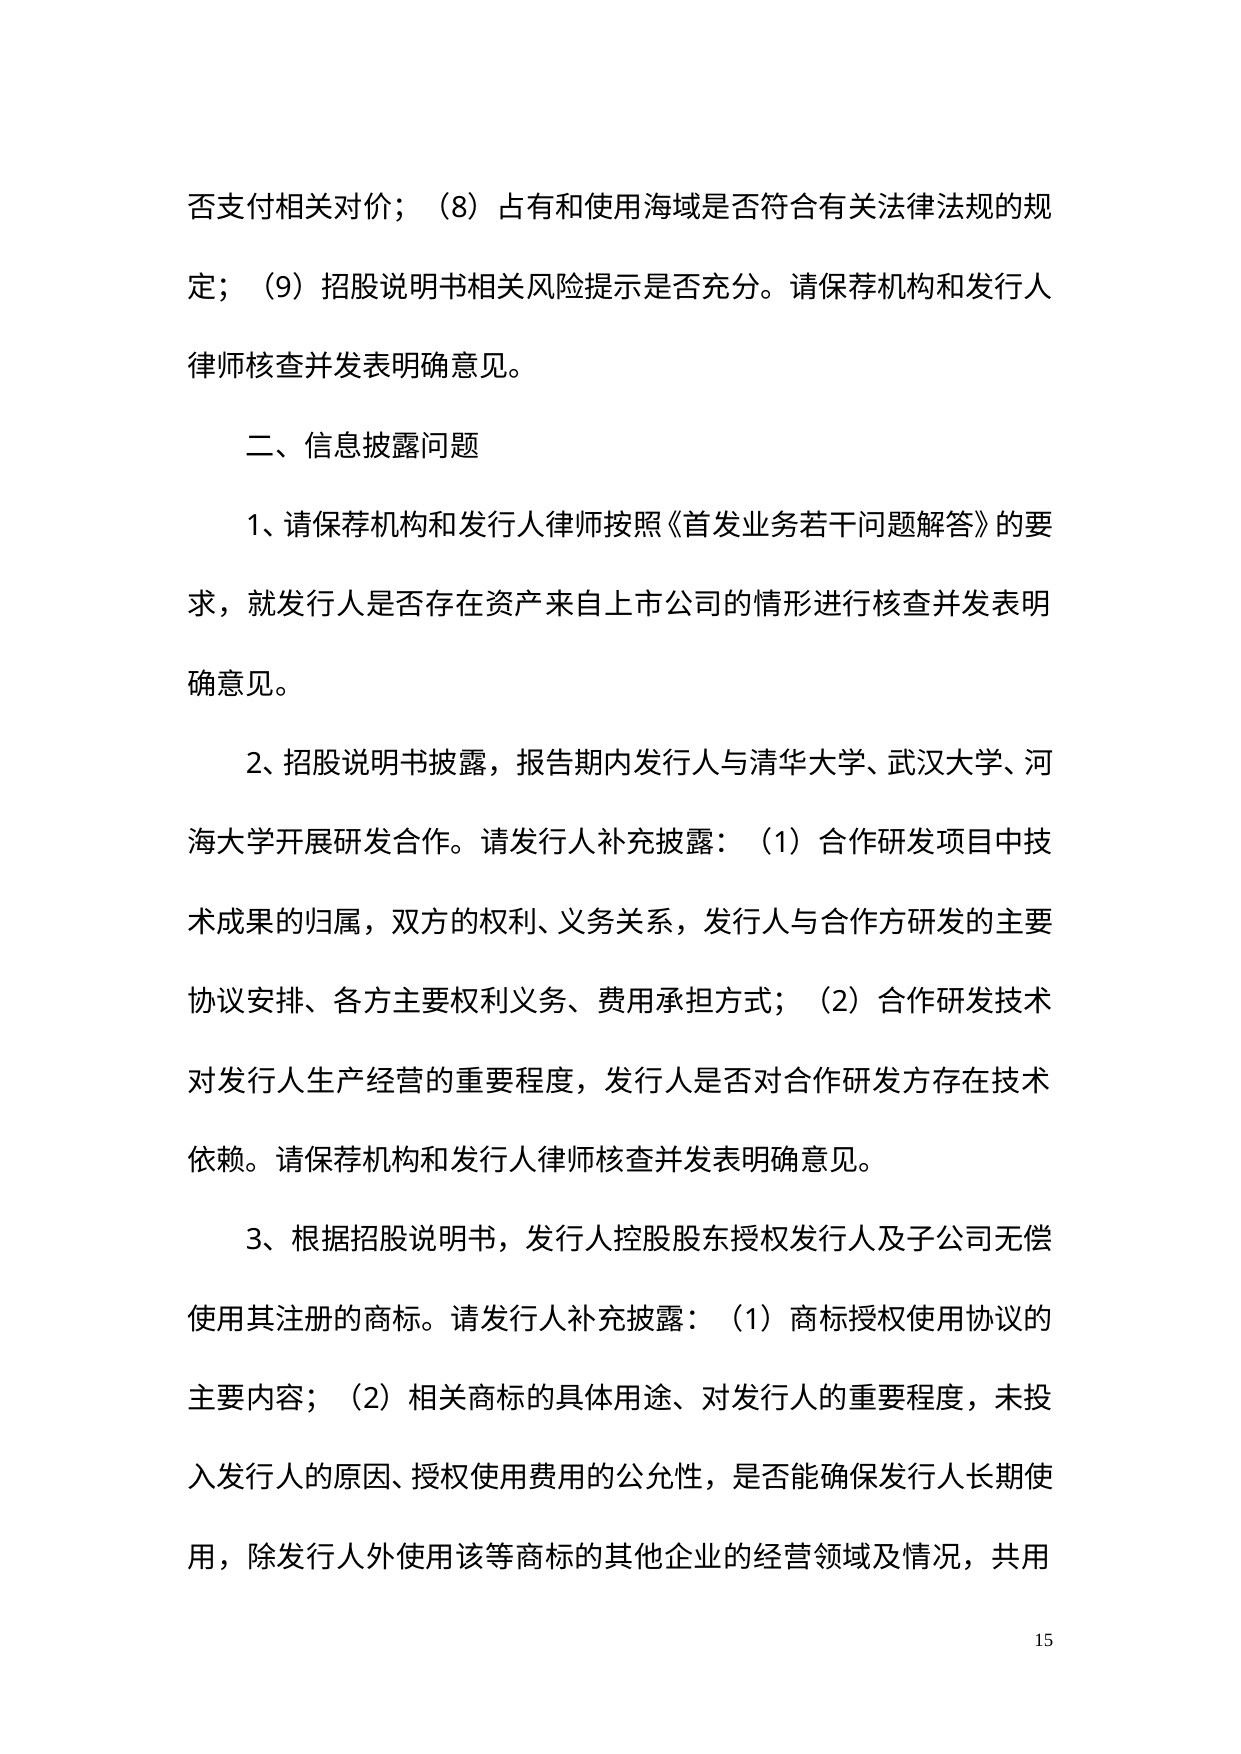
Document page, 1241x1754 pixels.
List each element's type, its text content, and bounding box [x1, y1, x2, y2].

text 2、招股说明书披露，报告期内发行人与清华大学、武汉大学、河海大学开展研发合作。请发行人补充披露：（1）合作研发项目中技术成果的归属，双方的权利、义务关系，发行人与合作方研发的主要协议安排、各方主要权利义务、费用承担方式；（2）合作研发技术对发行人生产经营的重要程度，发行人是否对合作研发方存在技术依赖。请保荐机构和发行人律师核查并发表明确意见。 [187, 1118, 1053, 1594]
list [187, 166, 1053, 801]
text 1、请保荐机构和发行人律师按照《首发业务若干问题解答》的要求，就发行人是否存在资产来自上市公司的情形进行核查并发表明确意见。 [187, 880, 1053, 1118]
list 信息披露问题 [187, 801, 1053, 880]
